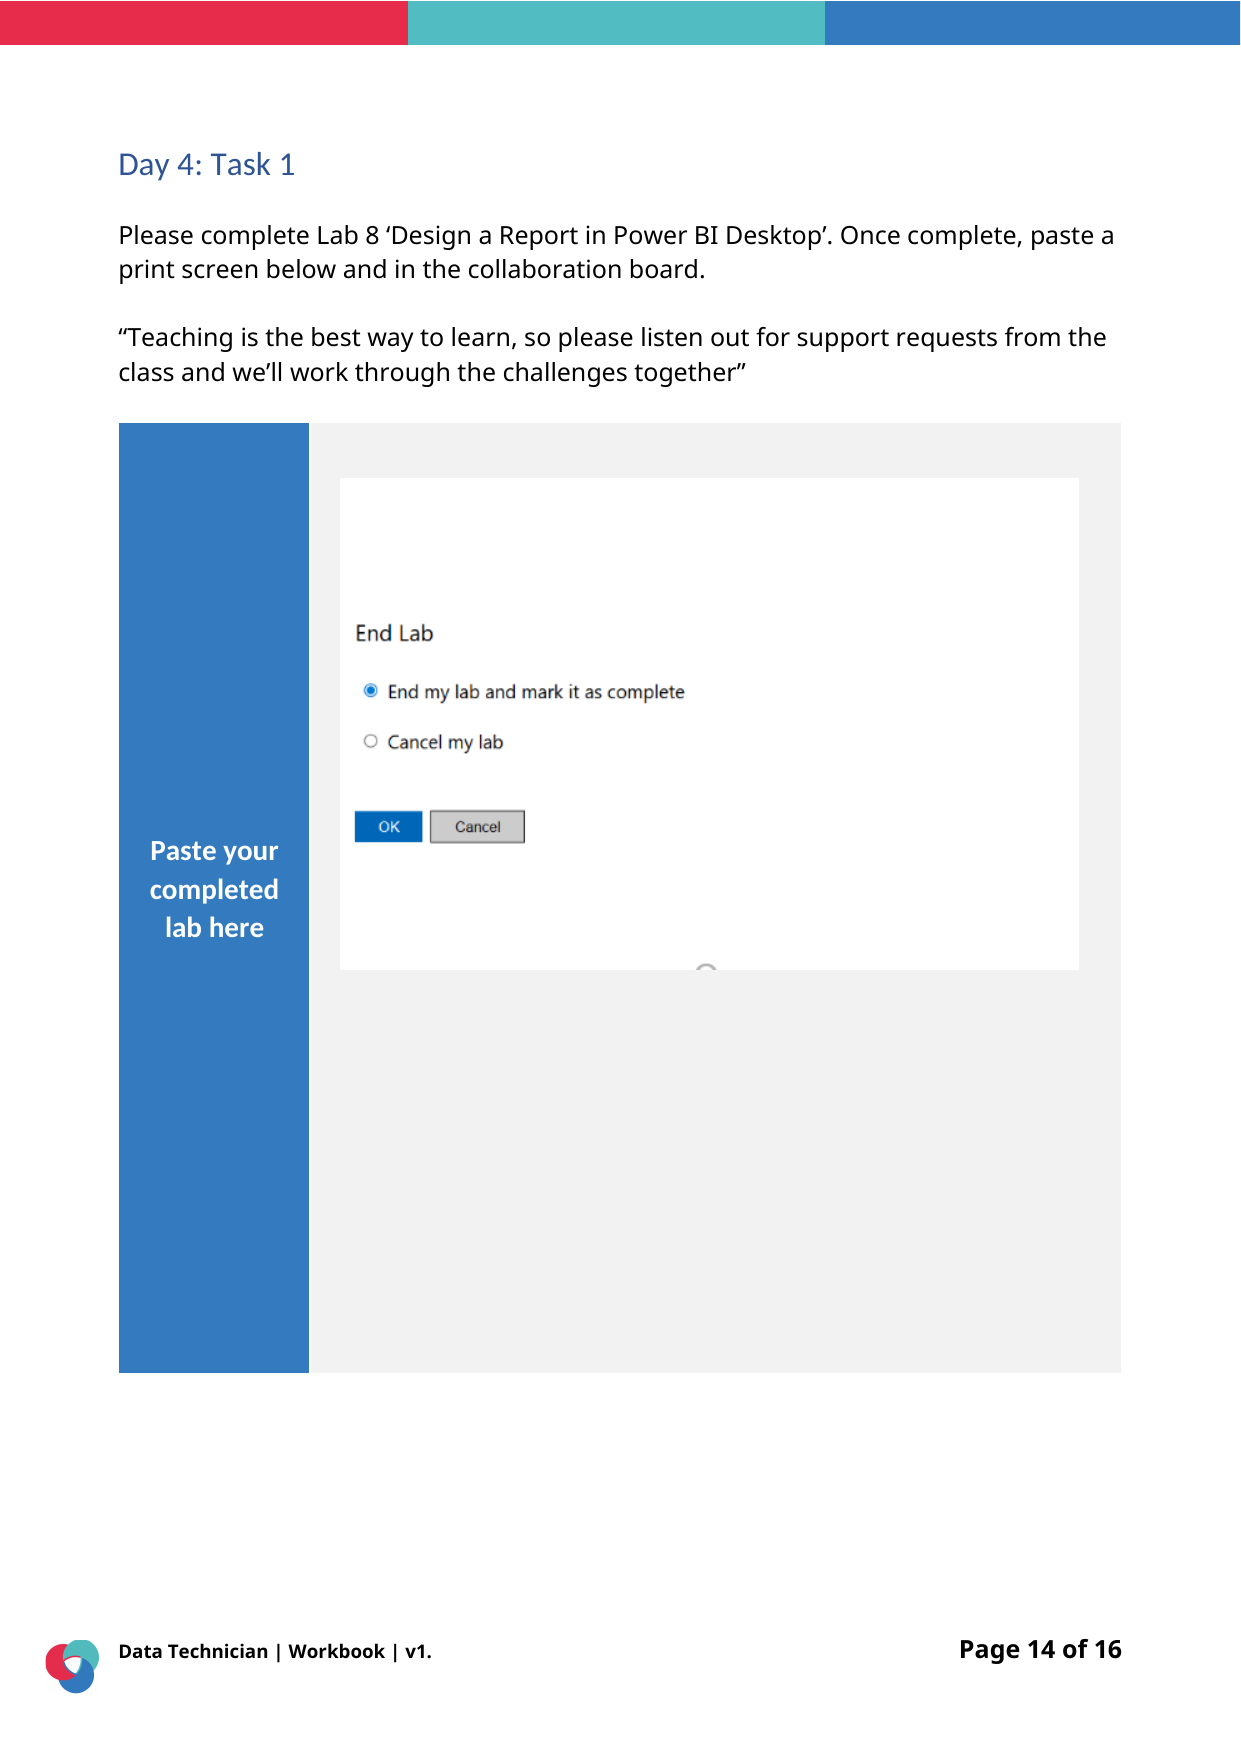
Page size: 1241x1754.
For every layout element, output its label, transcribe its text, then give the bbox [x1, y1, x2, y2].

text “Teaching is the best way to learn, so please listen out for support requests from the class and we’ll work through the challenges together” [118, 320, 1122, 388]
text Please complete Lab 8 ‘Design a Report in Power BI Desktop’. Once complete, paste a print screen below and in the collaboration board. [118, 218, 1122, 286]
table_header Paste your completed lab here [119, 423, 309, 1373]
subtitle Day 4: Task 1 [118, 143, 1122, 184]
table_header [311, 423, 1121, 1373]
picture [45, 1640, 100, 1694]
